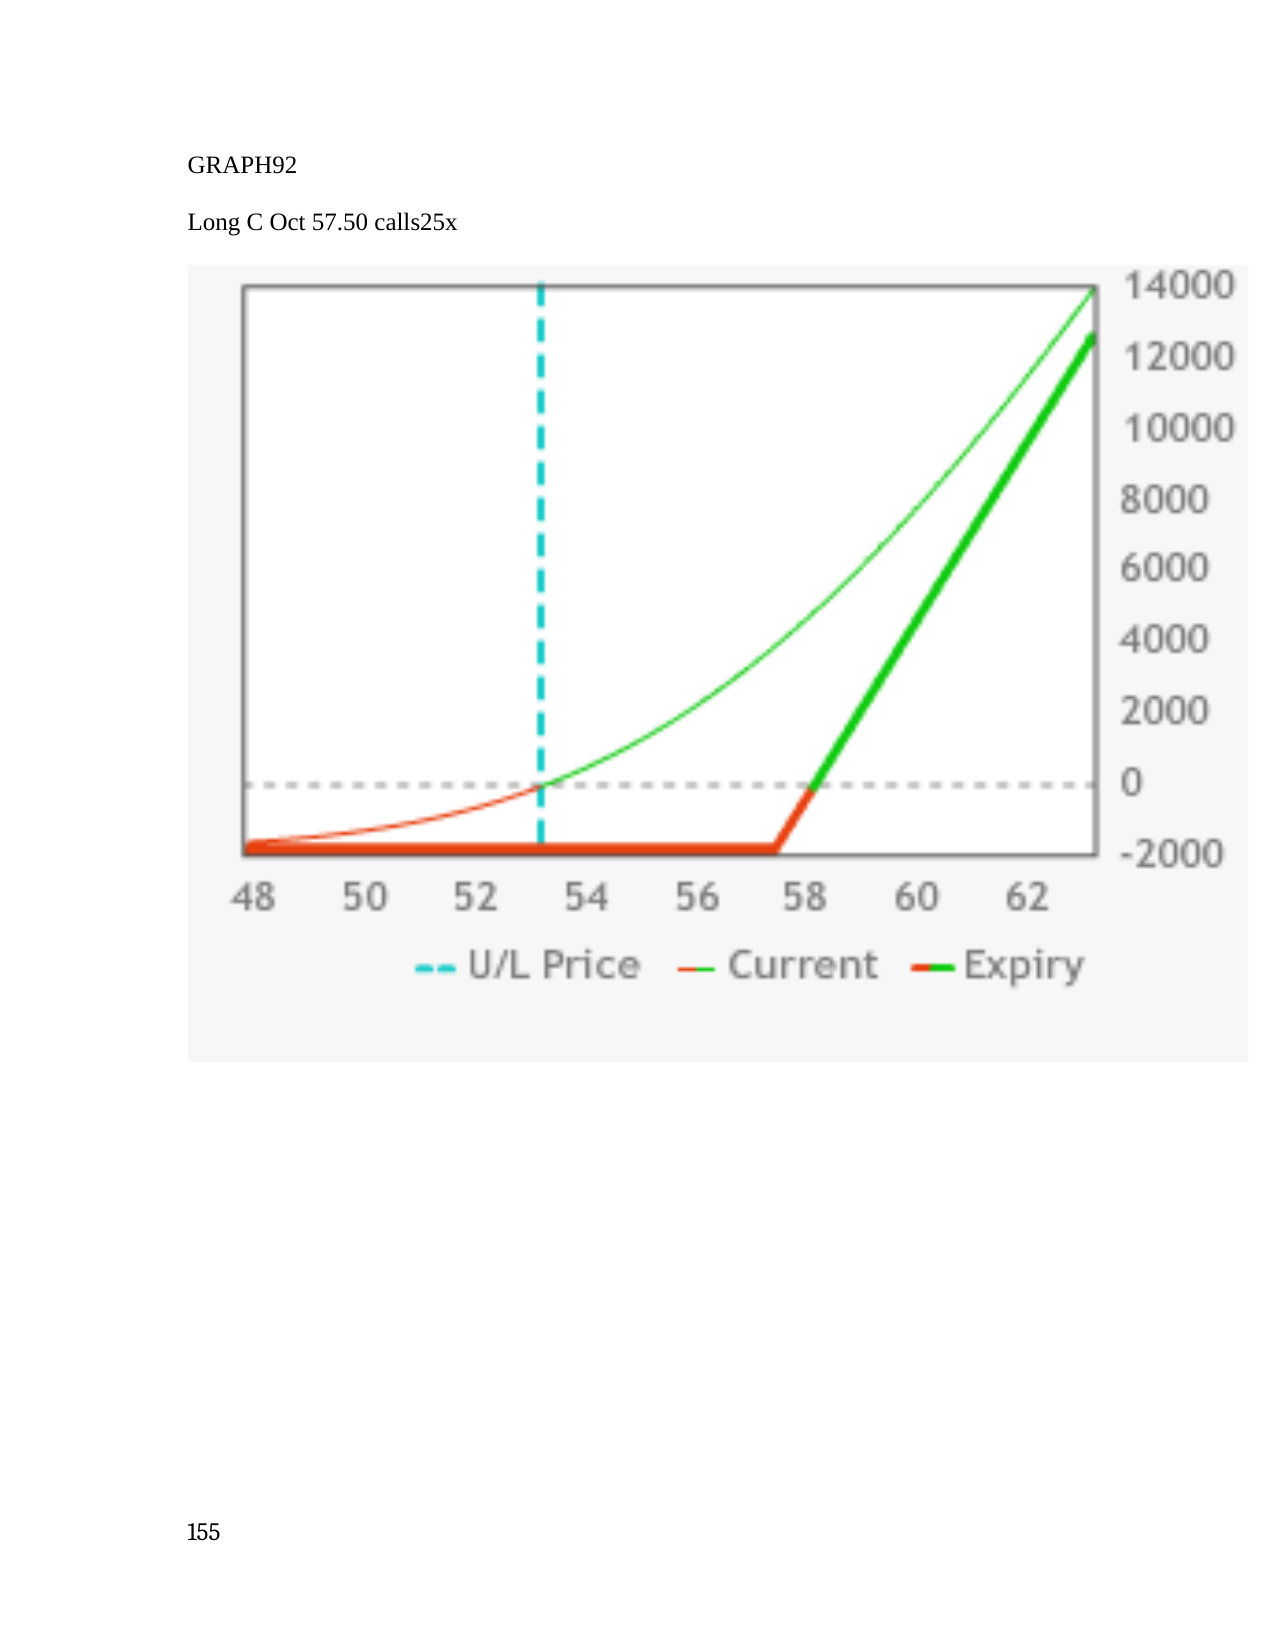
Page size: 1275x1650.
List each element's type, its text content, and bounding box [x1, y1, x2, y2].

text GRAPH92 [187, 150, 1087, 179]
text Long C Oct 57.50 calls25x [187, 207, 1087, 236]
picture [187, 265, 1249, 1062]
